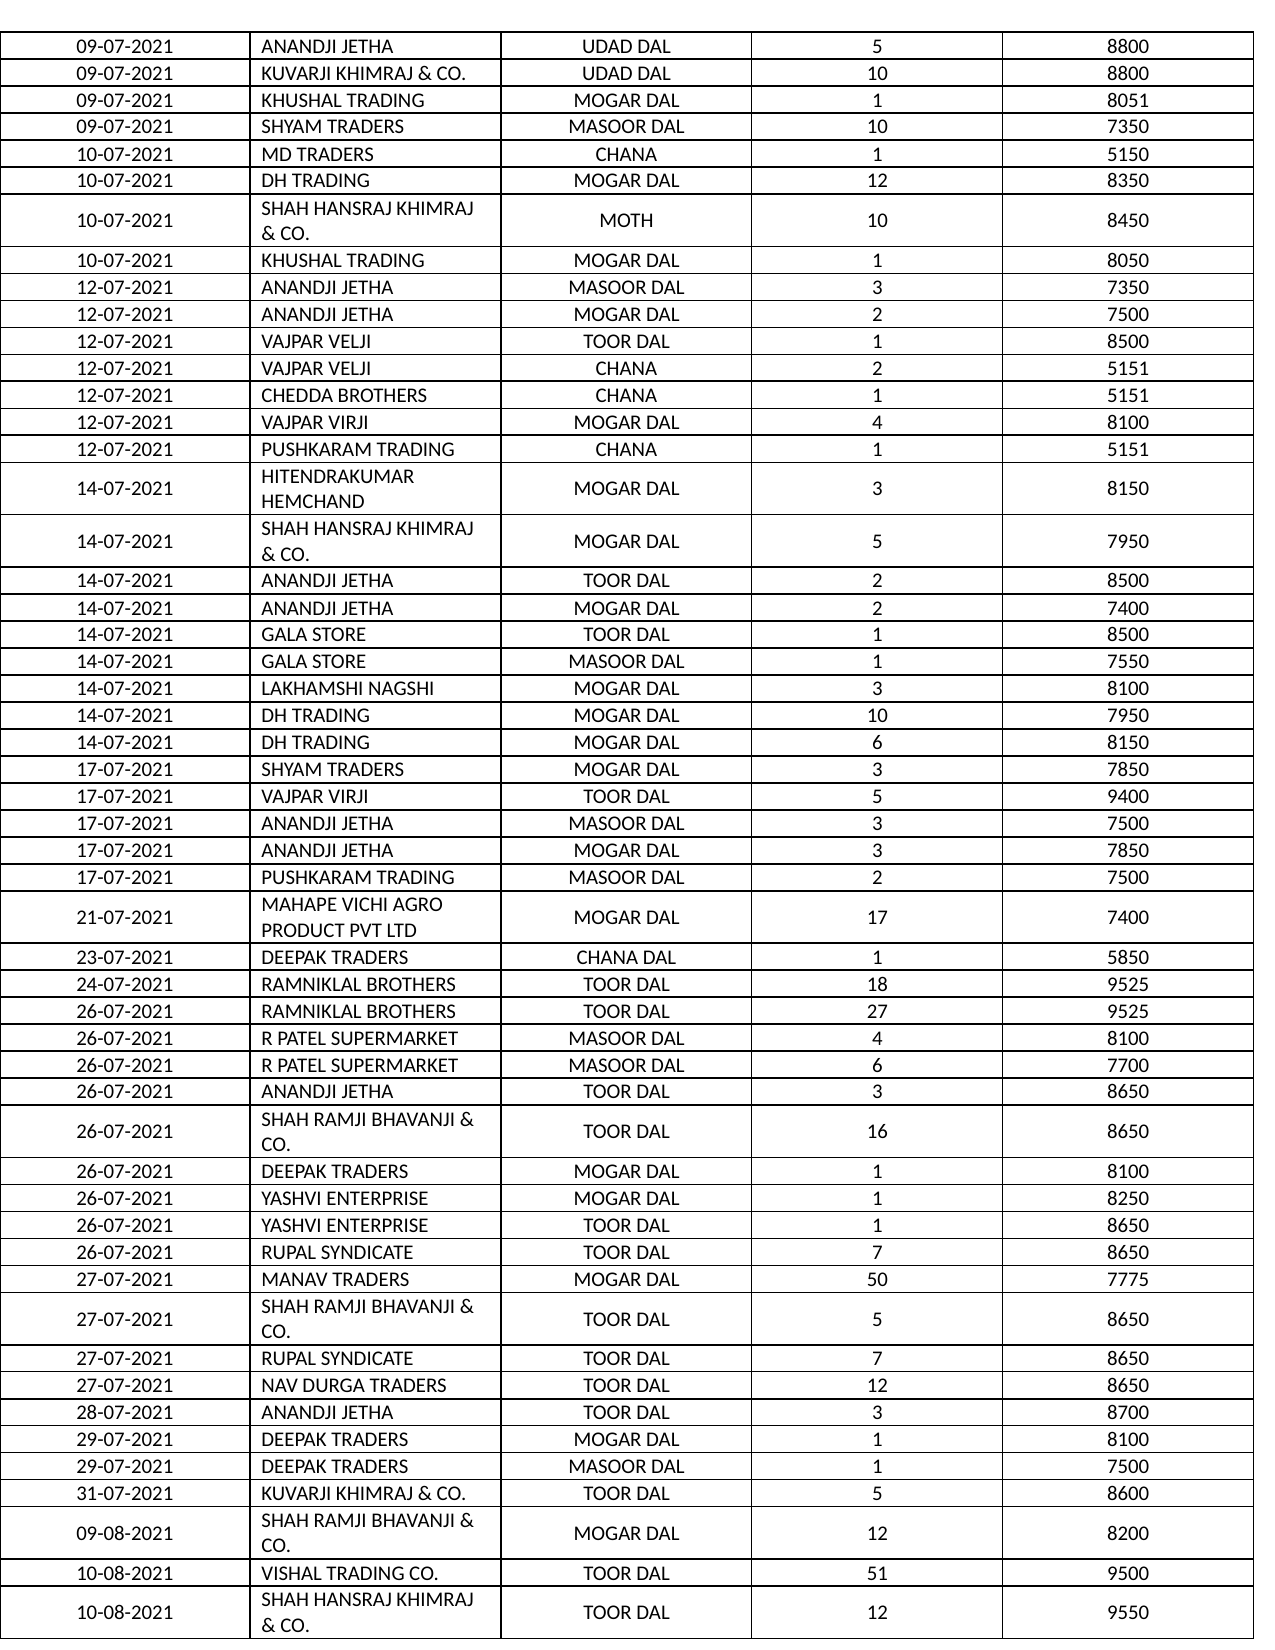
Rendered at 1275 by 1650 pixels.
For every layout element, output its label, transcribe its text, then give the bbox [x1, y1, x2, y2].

table_cell 31-07-2021 [1, 1480, 249, 1506]
table_cell 5150 [1003, 141, 1253, 166]
table_cell 8350 [1003, 168, 1253, 193]
table_cell 8650 [1003, 1239, 1253, 1264]
table_cell 17-07-2021 [1, 784, 249, 809]
table_cell LAKHAMSHI NAGSHI [251, 676, 500, 701]
table_cell 12-07-2021 [1, 274, 249, 299]
table_cell MASOOR DAL [502, 1453, 751, 1479]
table_cell 8800 [1003, 33, 1253, 58]
table_cell 7350 [1003, 114, 1253, 139]
table_cell MANAV TRADERS [251, 1266, 500, 1291]
table_cell 26-07-2021 [1, 1185, 249, 1211]
table_cell TOOR DAL [502, 1372, 751, 1398]
table_cell 14-07-2021 [1, 703, 249, 728]
table_cell 27 [752, 998, 1002, 1023]
table_cell 12 [752, 1372, 1002, 1398]
table_cell MASOOR DAL [502, 811, 751, 836]
table_cell DH TRADING [251, 703, 500, 728]
table_cell SHAH HANSRAJ KHIMRAJ & CO. [251, 195, 500, 246]
table_cell 1 [752, 141, 1002, 166]
table_cell 14-07-2021 [1, 730, 249, 755]
table_cell VAJPAR VIRJI [251, 784, 500, 809]
table_cell DEEPAK TRADERS [251, 1158, 500, 1183]
table_cell MOGAR DAL [502, 247, 751, 272]
table_cell 5 [752, 1293, 1002, 1344]
table_cell 09-07-2021 [1, 114, 249, 139]
table_cell 16 [752, 1106, 1002, 1157]
table_cell TOOR DAL [502, 328, 751, 353]
table_cell 3 [752, 463, 1002, 514]
table_cell 8500 [1003, 568, 1253, 593]
table_cell KUVARJI KHIMRAJ & CO. [251, 60, 500, 85]
table_cell MOGAR DAL [502, 703, 751, 728]
table_cell MASOOR DAL [502, 865, 751, 890]
table_cell 8500 [1003, 328, 1253, 353]
table_cell 29-07-2021 [1, 1453, 249, 1479]
table_cell 1 [752, 1426, 1002, 1452]
table_cell 2 [752, 595, 1002, 620]
table_cell 8150 [1003, 730, 1253, 755]
table_cell 10 [752, 703, 1002, 728]
table_cell 3 [752, 1400, 1002, 1425]
table_cell CHANA [502, 355, 751, 380]
table_cell 3 [752, 1079, 1002, 1104]
table_cell 12-07-2021 [1, 301, 249, 326]
table_cell 8650 [1003, 1293, 1253, 1344]
table_cell 8800 [1003, 60, 1253, 85]
table_cell 12-07-2021 [1, 382, 249, 407]
table_cell 14-07-2021 [1, 649, 249, 674]
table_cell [251, 1507, 500, 1558]
table_cell VAJPAR VELJI [251, 355, 500, 380]
table_cell TOOR DAL [502, 1346, 751, 1371]
table_cell TOOR DAL [502, 1587, 751, 1637]
table_cell 10 [752, 60, 1002, 85]
table_cell 7850 [1003, 838, 1253, 863]
table_cell TOOR DAL [502, 1212, 751, 1237]
table_cell CHANA DAL [502, 944, 751, 969]
table_cell 12 [752, 1507, 1002, 1558]
table_cell 7500 [1003, 865, 1253, 890]
table_cell KHUSHAL TRADING [251, 87, 500, 112]
table_cell 26-07-2021 [1, 1052, 249, 1077]
table_cell 10-07-2021 [1, 141, 249, 166]
table_cell 14-07-2021 [1, 463, 249, 514]
table_cell 8100 [1003, 1158, 1253, 1183]
table_cell 14-07-2021 [1, 595, 249, 620]
table_cell 26-07-2021 [1, 1106, 249, 1157]
table_cell 5 [752, 515, 1002, 566]
table_cell SHYAM TRADERS [251, 114, 500, 139]
table_cell MASOOR DAL [502, 1052, 751, 1077]
table_cell TOOR DAL [502, 1480, 751, 1506]
table_cell 7950 [1003, 703, 1253, 728]
table_cell SHAH RAMJI BHAVANJI & CO. [251, 1106, 500, 1157]
table_cell 10-07-2021 [1, 247, 249, 272]
table_cell TOOR DAL [502, 1560, 751, 1585]
table_cell MOGAR DAL [502, 730, 751, 755]
table_cell HITENDRAKUMAR HEMCHAND [251, 463, 500, 514]
table_cell DEEPAK TRADERS [251, 1453, 500, 1479]
table_cell MOGAR DAL [502, 301, 751, 326]
table_cell 8051 [1003, 87, 1253, 112]
table_cell 5151 [1003, 436, 1253, 461]
table_cell 3 [752, 838, 1002, 863]
table_cell 1 [752, 436, 1002, 461]
table_cell 8700 [1003, 1400, 1253, 1425]
table_cell 7950 [1003, 515, 1253, 566]
table_cell MOGAR DAL [502, 1266, 751, 1291]
table_cell 8200 [1003, 1507, 1253, 1558]
table_cell 14-07-2021 [1, 568, 249, 593]
table_cell 7500 [1003, 301, 1253, 326]
table_cell TOOR DAL [502, 1239, 751, 1264]
table_cell GALA STORE [251, 622, 500, 647]
table_cell 10 [752, 195, 1002, 246]
table_cell SHAH RAMJI BHAVANJI & CO. [251, 1293, 500, 1344]
table_cell 29-07-2021 [1, 1426, 249, 1452]
table_cell PUSHKARAM TRADING [251, 436, 500, 461]
table_cell 6 [752, 1052, 1002, 1077]
table_cell ANANDJI JETHA [251, 838, 500, 863]
table_cell 17-07-2021 [1, 838, 249, 863]
table_cell 8650 [1003, 1212, 1253, 1237]
table_cell 10-08-2021 [1, 1560, 249, 1585]
table_cell 5151 [1003, 382, 1253, 407]
table_cell 09-07-2021 [1, 60, 249, 85]
table_cell 7 [752, 1346, 1002, 1371]
table_cell TOOR DAL [502, 1079, 751, 1104]
table_cell YASHVI ENTERPRISE [251, 1212, 500, 1237]
table_cell VAJPAR VIRJI [251, 409, 500, 434]
table_cell 7775 [1003, 1266, 1253, 1291]
table_cell 1 [752, 1453, 1002, 1479]
table_cell ANANDJI JETHA [251, 568, 500, 593]
table_cell 9525 [1003, 998, 1253, 1023]
table_cell 28-07-2021 [1, 1400, 249, 1425]
table_cell 5 [752, 33, 1002, 58]
table_cell MASOOR DAL [502, 114, 751, 139]
table_cell TOOR DAL [502, 998, 751, 1023]
table_cell MOGAR DAL [502, 838, 751, 863]
table_cell 1 [752, 944, 1002, 969]
table_cell 5850 [1003, 944, 1253, 969]
table_cell TOOR DAL [502, 1106, 751, 1157]
table_cell CHANA [502, 436, 751, 461]
table_cell SHAH HANSRAJ KHIMRAJ & CO. [251, 1587, 500, 1637]
table_cell 8050 [1003, 247, 1253, 272]
table_cell 3 [752, 757, 1002, 782]
table_cell 12-07-2021 [1, 409, 249, 434]
table_cell TOOR DAL [502, 568, 751, 593]
table_cell MASOOR DAL [502, 1025, 751, 1050]
table_cell GALA STORE [251, 649, 500, 674]
table_cell MOGAR DAL [502, 1158, 751, 1183]
table_cell VISHAL TRADING CO. [251, 1560, 500, 1585]
table_cell RAMNIKLAL BROTHERS [251, 998, 500, 1023]
table_cell 6 [752, 730, 1002, 755]
table_cell 8450 [1003, 195, 1253, 246]
table_cell 8650 [1003, 1106, 1253, 1157]
table_cell 27-07-2021 [1, 1346, 249, 1371]
table_cell 10-07-2021 [1, 168, 249, 193]
table_cell RUPAL SYNDICATE [251, 1239, 500, 1264]
table_cell 3 [752, 274, 1002, 299]
table_cell MOGAR DAL [502, 87, 751, 112]
table_cell 1 [752, 1185, 1002, 1211]
table_cell 1 [752, 1212, 1002, 1237]
table_cell 12 [752, 168, 1002, 193]
table_cell VAJPAR VELJI [251, 328, 500, 353]
table_cell 9550 [1003, 1587, 1253, 1637]
table_cell 8650 [1003, 1079, 1253, 1104]
table_cell 7400 [1003, 892, 1253, 942]
table_cell CHEDDA BROTHERS [251, 382, 500, 407]
table_cell TOOR DAL [502, 1293, 751, 1344]
table_cell 26-07-2021 [1, 1079, 249, 1104]
table_cell KUVARJI KHIMRAJ & CO. [251, 1480, 500, 1506]
table_cell 26-07-2021 [1, 1158, 249, 1183]
table_cell R PATEL SUPERMARKET [251, 1025, 500, 1050]
table_cell 8100 [1003, 1426, 1253, 1452]
table_cell 4 [752, 1025, 1002, 1050]
table_cell 9400 [1003, 784, 1253, 809]
table_cell R PATEL SUPERMARKET [251, 1052, 500, 1077]
table_cell MAHAPE VICHI AGRO PRODUCT PVT LTD [251, 892, 500, 942]
table_cell 50 [752, 1266, 1002, 1291]
table_cell 1 [752, 382, 1002, 407]
table_cell TOOR DAL [502, 784, 751, 809]
table_cell 18 [752, 971, 1002, 996]
table_cell 17-07-2021 [1, 757, 249, 782]
table_cell 09-07-2021 [1, 33, 249, 58]
table_cell 1 [752, 87, 1002, 112]
table_cell SHYAM TRADERS [251, 757, 500, 782]
table_cell MOGAR DAL [502, 463, 751, 514]
table_cell 2 [752, 301, 1002, 326]
table_cell 1 [752, 622, 1002, 647]
table_cell 7350 [1003, 274, 1253, 299]
table_cell TOOR DAL [502, 971, 751, 996]
table_cell 8100 [1003, 409, 1253, 434]
table_cell 8250 [1003, 1185, 1253, 1211]
table_cell MOGAR DAL [502, 168, 751, 193]
table_cell 7500 [1003, 1453, 1253, 1479]
table_cell 7400 [1003, 595, 1253, 620]
table_cell 27-07-2021 [1, 1266, 249, 1291]
table_cell MOGAR DAL [502, 409, 751, 434]
table_cell MD TRADERS [251, 141, 500, 166]
table_cell 1 [752, 328, 1002, 353]
table_cell 1 [752, 247, 1002, 272]
table_cell 7700 [1003, 1052, 1253, 1077]
table_cell MOGAR DAL [502, 676, 751, 701]
table_cell DH TRADING [251, 730, 500, 755]
table_cell 9500 [1003, 1560, 1253, 1585]
table_cell ANANDJI JETHA [251, 1400, 500, 1425]
table_cell MASOOR DAL [502, 649, 751, 674]
table_cell 4 [752, 409, 1002, 434]
table_cell DEEPAK TRADERS [251, 944, 500, 969]
table_cell 5151 [1003, 355, 1253, 380]
table_cell MOGAR DAL [502, 515, 751, 566]
table_cell TOOR DAL [502, 1400, 751, 1425]
table_cell 2 [752, 568, 1002, 593]
table_cell ANANDJI JETHA [251, 33, 500, 58]
table_cell 1 [752, 1158, 1002, 1183]
table_cell MOGAR DAL [502, 1507, 751, 1558]
table_cell 12-07-2021 [1, 355, 249, 380]
table_cell 26-07-2021 [1, 1025, 249, 1050]
table_cell ANANDJI JETHA [251, 811, 500, 836]
table_cell 1 [752, 649, 1002, 674]
table_cell 17 [752, 892, 1002, 942]
table_cell 7 [752, 1239, 1002, 1264]
table_cell SHAH HANSRAJ KHIMRAJ & CO. [251, 515, 500, 566]
table_cell 26-07-2021 [1, 998, 249, 1023]
table_cell 10 [752, 114, 1002, 139]
table_cell 23-07-2021 [1, 944, 249, 969]
table_cell 7500 [1003, 811, 1253, 836]
table_cell 5 [752, 784, 1002, 809]
table_cell 2 [752, 865, 1002, 890]
table_cell ANANDJI JETHA [251, 595, 500, 620]
table_cell UDAD DAL [502, 33, 751, 58]
table_cell 24-07-2021 [1, 971, 249, 996]
table_cell 7550 [1003, 649, 1253, 674]
table_cell NAV DURGA TRADERS [251, 1372, 500, 1398]
table_cell ANANDJI JETHA [251, 274, 500, 299]
table_cell 14-07-2021 [1, 676, 249, 701]
table_cell 27-07-2021 [1, 1293, 249, 1344]
table_cell 12-07-2021 [1, 436, 249, 461]
table_cell MOGAR DAL [502, 892, 751, 942]
table_cell 09-08-2021 [1, 1507, 249, 1558]
table_cell 8100 [1003, 676, 1253, 701]
table_cell CHANA [502, 141, 751, 166]
table_cell 8600 [1003, 1480, 1253, 1506]
table_cell MOGAR DAL [502, 1426, 751, 1452]
table_cell 10-07-2021 [1, 195, 249, 246]
table_cell 2 [752, 355, 1002, 380]
table_cell 26-07-2021 [1, 1239, 249, 1264]
table_cell 8650 [1003, 1346, 1253, 1371]
table_cell PUSHKARAM TRADING [251, 865, 500, 890]
table_cell RAMNIKLAL BROTHERS [251, 971, 500, 996]
table_cell 51 [752, 1560, 1002, 1585]
table_cell 14-07-2021 [1, 515, 249, 566]
table_cell RUPAL SYNDICATE [251, 1346, 500, 1371]
table_cell 8150 [1003, 463, 1253, 514]
table_cell 7850 [1003, 757, 1253, 782]
table_cell 3 [752, 811, 1002, 836]
table_cell YASHVI ENTERPRISE [251, 1185, 500, 1211]
table_cell UDAD DAL [502, 60, 751, 85]
table_cell MOGAR DAL [502, 757, 751, 782]
table_cell 3 [752, 676, 1002, 701]
table_cell 21-07-2021 [1, 892, 249, 942]
table_cell 14-07-2021 [1, 622, 249, 647]
table_cell 9525 [1003, 971, 1253, 996]
table_cell 09-07-2021 [1, 87, 249, 112]
table_cell KHUSHAL TRADING [251, 247, 500, 272]
table_cell MOGAR DAL [502, 1185, 751, 1211]
table_cell 17-07-2021 [1, 811, 249, 836]
table_cell ANANDJI JETHA [251, 301, 500, 326]
table_cell DEEPAK TRADERS [251, 1426, 500, 1452]
table_cell 8100 [1003, 1025, 1253, 1050]
table_cell MASOOR DAL [502, 274, 751, 299]
table_cell MOTH [502, 195, 751, 246]
table_cell 27-07-2021 [1, 1372, 249, 1398]
table_cell DH TRADING [251, 168, 500, 193]
table_cell ANANDJI JETHA [251, 1079, 500, 1104]
table_cell MOGAR DAL [502, 595, 751, 620]
table_cell 26-07-2021 [1, 1212, 249, 1237]
table_cell 10-08-2021 [1, 1587, 249, 1637]
table_cell 5 [752, 1480, 1002, 1506]
table_cell 8650 [1003, 1372, 1253, 1398]
table_cell 12 [752, 1587, 1002, 1637]
table_cell 17-07-2021 [1, 865, 249, 890]
table_cell CHANA [502, 382, 751, 407]
table_cell 8500 [1003, 622, 1253, 647]
table_cell 12-07-2021 [1, 328, 249, 353]
table_cell TOOR DAL [502, 622, 751, 647]
